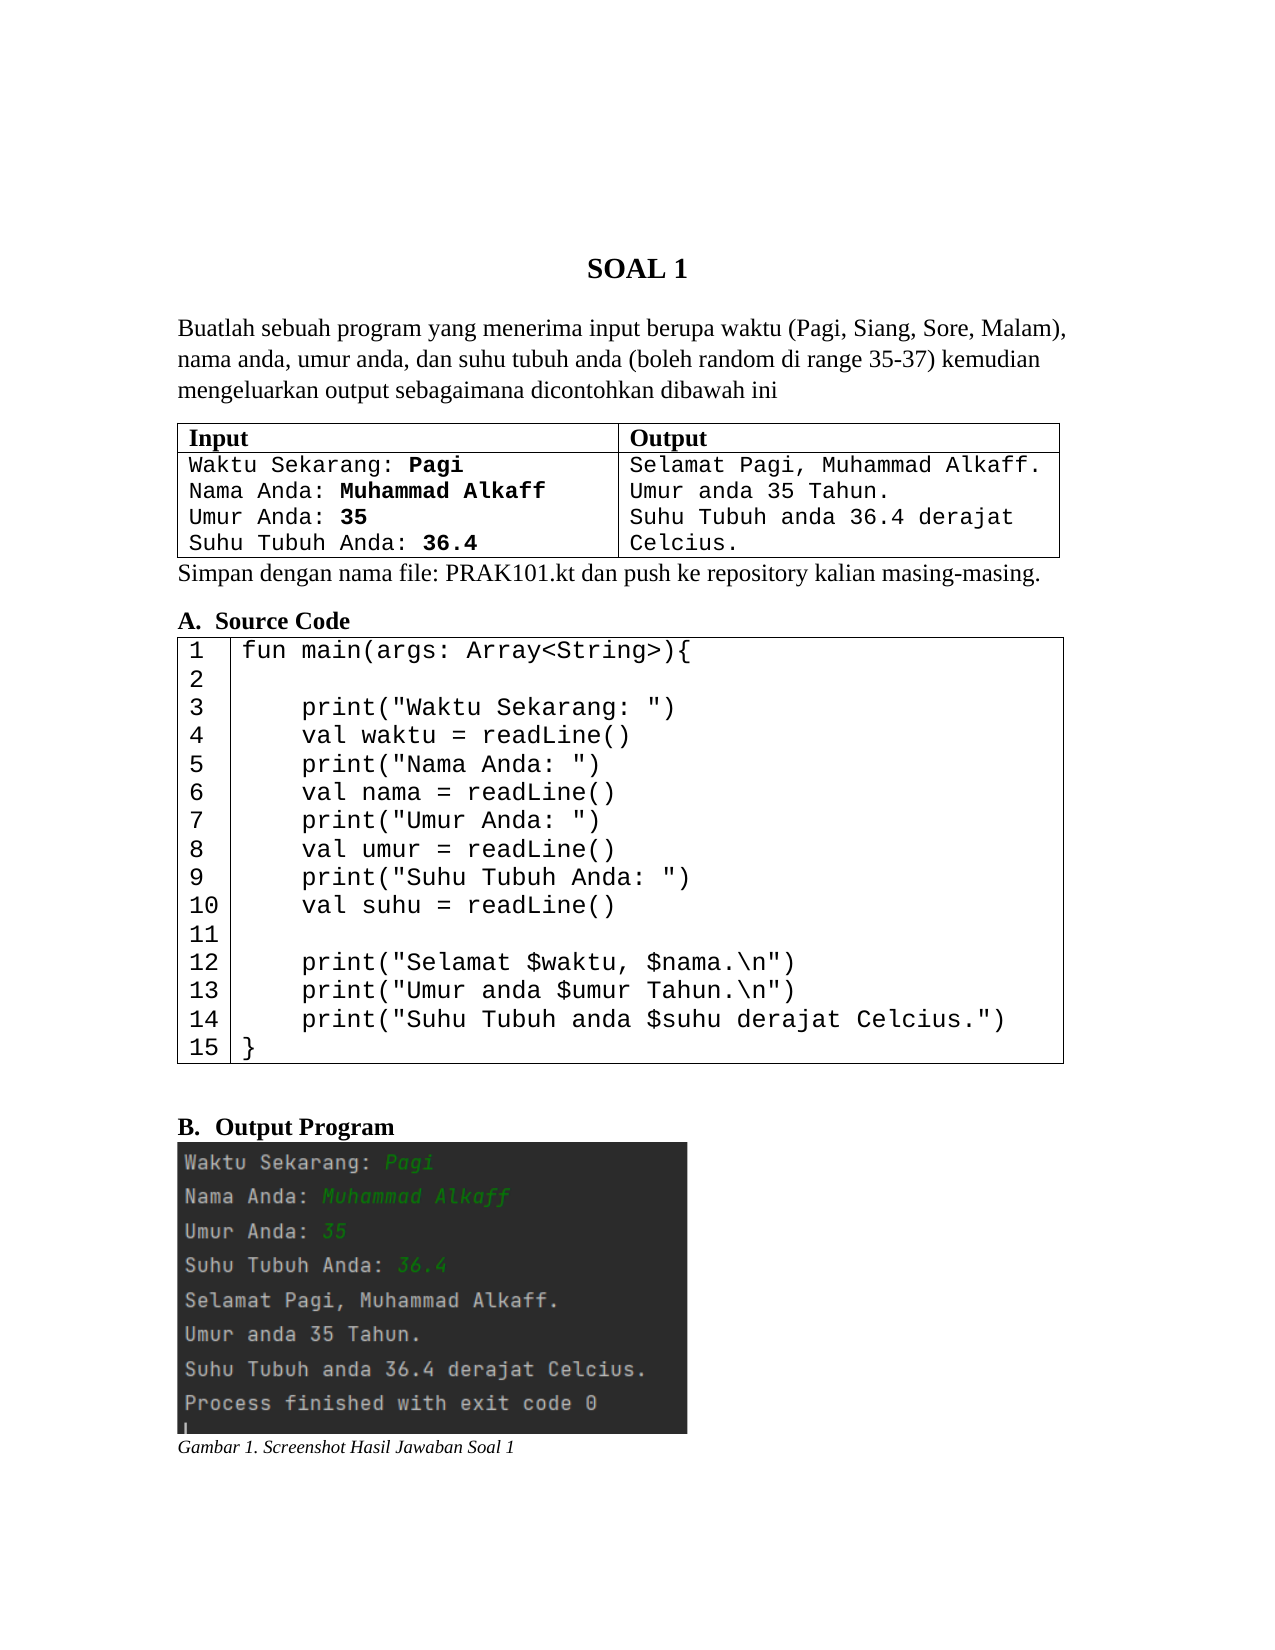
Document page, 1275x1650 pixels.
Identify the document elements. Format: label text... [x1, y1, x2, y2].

table_cell Selamat Pagi, Muhammad Alkaff. Umur anda 35 Tahun. Suhu Tubuh anda 36.4 derajat Celcius. [619, 453, 1059, 557]
table_header Output [619, 424, 1059, 452]
picture [177, 1142, 688, 1434]
subtitle SOAL 1 [177, 251, 1098, 285]
subtitle Source Code [177, 606, 1098, 634]
table_cell Waktu Sekarang: Pagi Nama Anda: Muhammad Alkaff Umur Anda: 35 Suhu Tubuh Anda: 36.4 [178, 453, 618, 557]
table_header 1 2 3 4 5 6 7 8 9 10 11 12 13 14 15 [178, 638, 230, 1063]
table_header Input [178, 424, 618, 452]
table_header fun main(args: Array<String>){ print("Waktu Sekarang: ") val waktu = readLine() print("Nama Anda: ") val nama = readLine() print("Umur Anda: ") val umur = readLine() print("Suhu Tubuh Anda: ") val suhu = readLine() print("Selamat $waktu, $nama.\n") print("Umur anda $umur Tahun.\n") print("Suhu Tubuh anda $suhu derajat Celcius.") } [231, 638, 1063, 1063]
subtitle Output Program [177, 1112, 1098, 1140]
list Buatlah sebuah program yang menerima input berupa waktu (Pagi, Siang, Sore, Malam), nama anda, umur anda, dan suhu tubuh anda (boleh random di range 35-37) kemudian mengeluarkan output sebagaimana dicontohkan dibawah ini [177, 313, 1098, 403]
text Gambar 1. Screenshot Hasil Jawaban Soal 1 [177, 1436, 1098, 1458]
text Simpan dengan nama file: PRAK101.kt dan push ke repository kalian masing-masing. [177, 558, 1098, 587]
